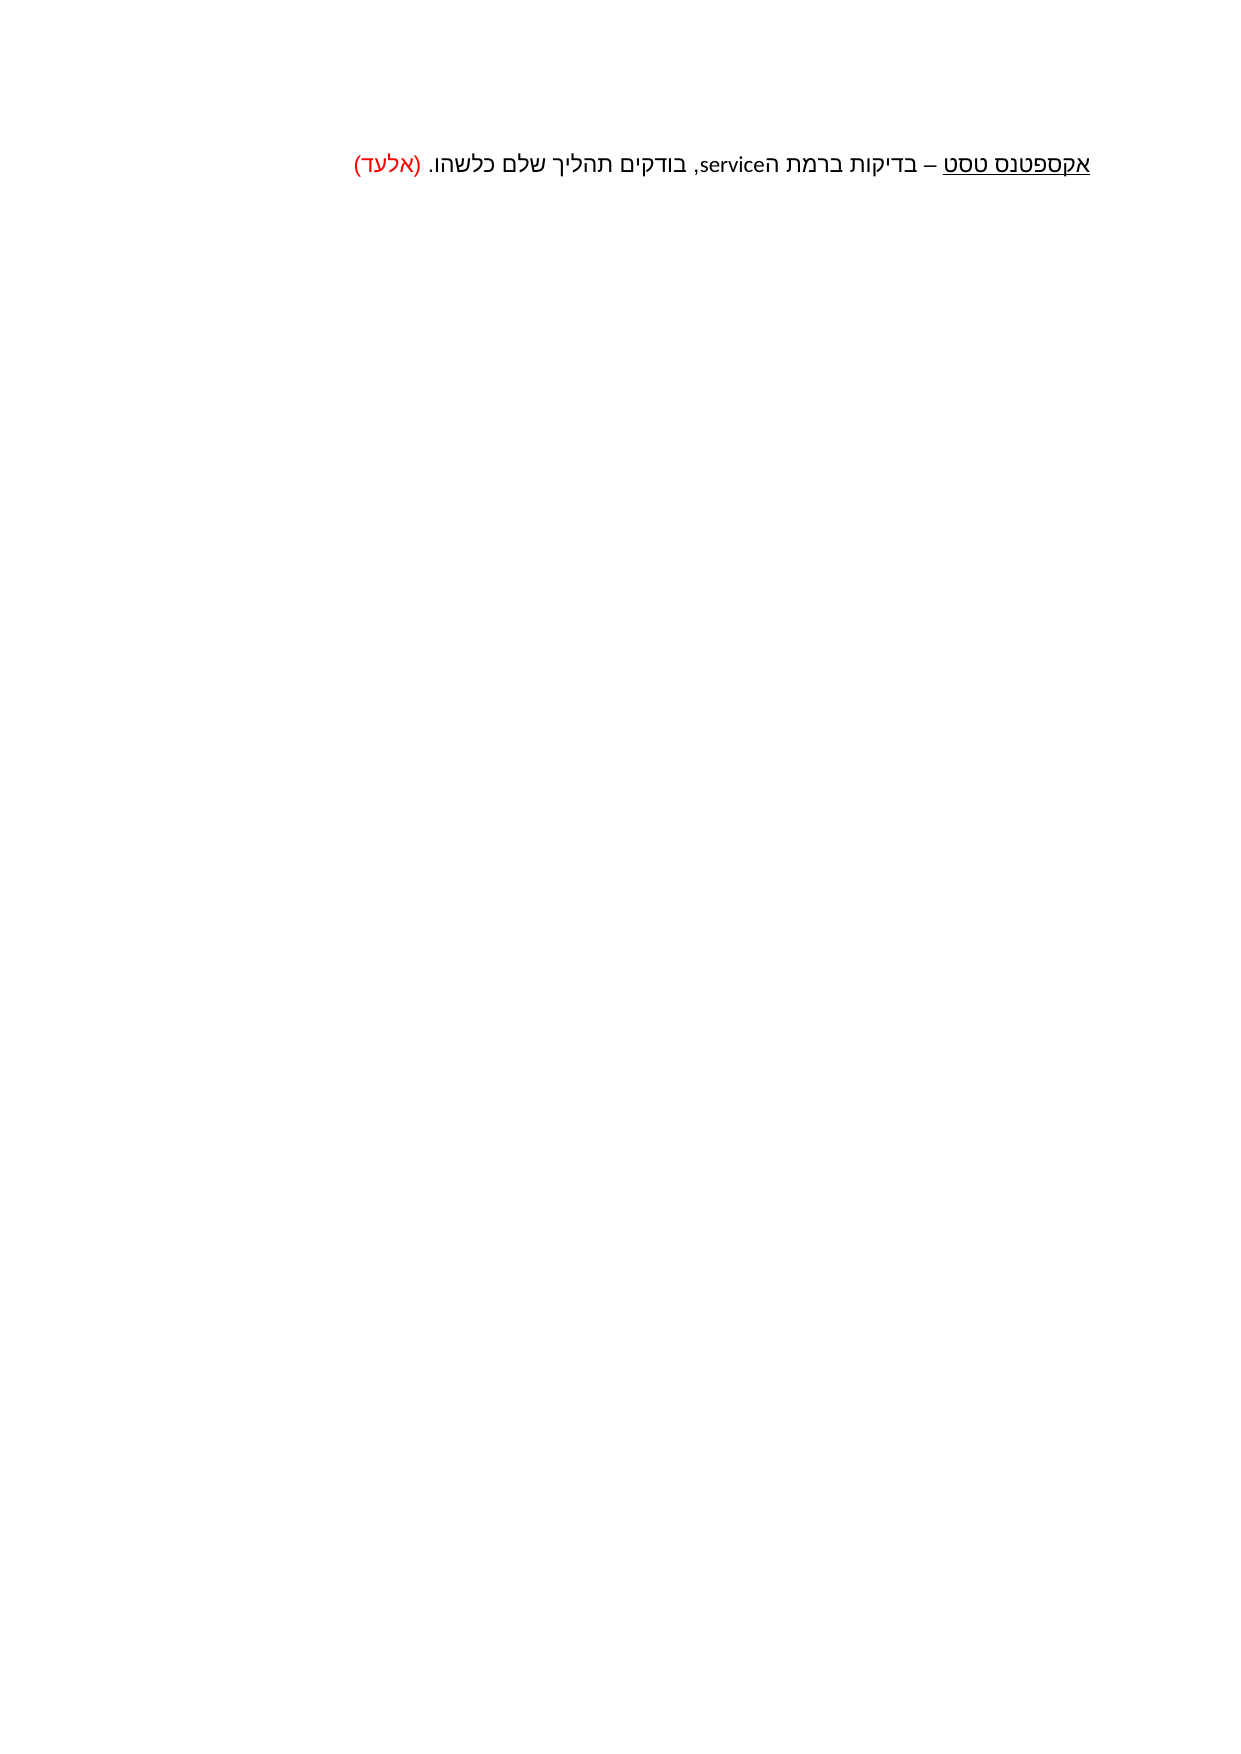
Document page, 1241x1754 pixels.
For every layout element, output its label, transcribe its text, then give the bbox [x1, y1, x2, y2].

text אקספטנס טסט – בדיקות ברמת הservice, בודקים תהליך שלם כלשהו. (אלעד) [150, 150, 1090, 178]
